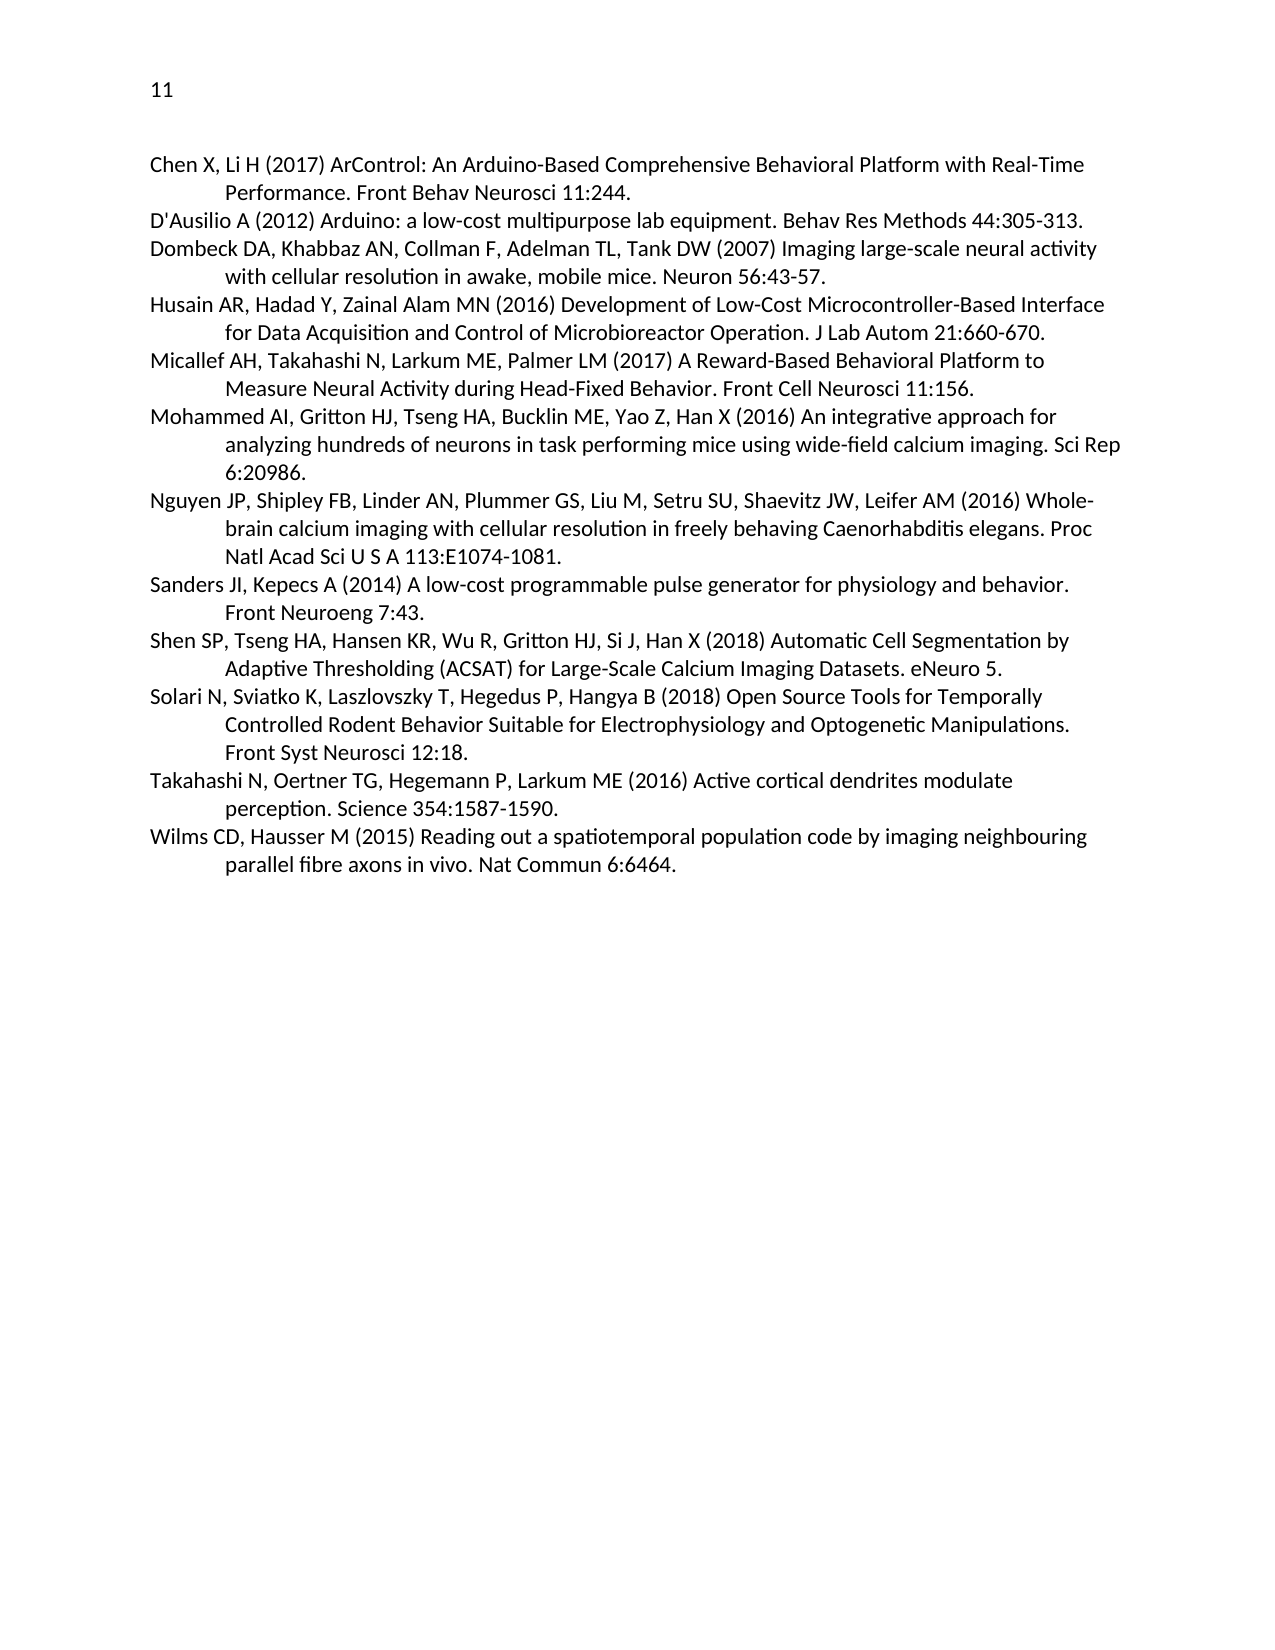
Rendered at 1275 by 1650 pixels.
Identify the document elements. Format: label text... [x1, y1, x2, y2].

text Husain AR, Hadad Y, Zainal Alam MN (2016) Development of Low-Cost Microcontroller-Based Interface for Data Acquisition and Control of Microbioreactor Operation. J Lab Autom 21:660-670. [150, 290, 1125, 346]
text Sanders JI, Kepecs A (2014) A low-cost programmable pulse generator for physiology and behavior. Front Neuroeng 7:43. [150, 570, 1125, 626]
text Solari N, Sviatko K, Laszlovszky T, Hegedus P, Hangya B (2018) Open Source Tools for Temporally Controlled Rodent Behavior Suitable for Electrophysiology and Optogenetic Manipulations. Front Syst Neurosci 12:18. [150, 682, 1125, 766]
text Wilms CD, Hausser M (2015) Reading out a spatiotemporal population code by imaging neighbouring parallel fibre axons in vivo. Nat Commun 6:6464. [150, 822, 1125, 878]
text D'Ausilio A (2012) Arduino: a low-cost multipurpose lab equipment. Behav Res Methods 44:305-313. [150, 206, 1125, 234]
text Nguyen JP, Shipley FB, Linder AN, Plummer GS, Liu M, Setru SU, Shaevitz JW, Leifer AM (2016) Whole-brain calcium imaging with cellular resolution in freely behaving Caenorhabditis elegans. Proc Natl Acad Sci U S A 113:E1074-1081. [150, 486, 1125, 570]
text Micallef AH, Takahashi N, Larkum ME, Palmer LM (2017) A Reward-Based Behavioral Platform to Measure Neural Activity during Head-Fixed Behavior. Front Cell Neurosci 11:156. [150, 346, 1125, 402]
text Mohammed AI, Gritton HJ, Tseng HA, Bucklin ME, Yao Z, Han X (2016) An integrative approach for analyzing hundreds of neurons in task performing mice using wide-field calcium imaging. Sci Rep 6:20986. [150, 402, 1125, 486]
text Takahashi N, Oertner TG, Hegemann P, Larkum ME (2016) Active cortical dendrites modulate perception. Science 354:1587-1590. [150, 766, 1125, 822]
text Shen SP, Tseng HA, Hansen KR, Wu R, Gritton HJ, Si J, Han X (2018) Automatic Cell Segmentation by Adaptive Thresholding (ACSAT) for Large-Scale Calcium Imaging Datasets. eNeuro 5. [150, 626, 1125, 682]
text Dombeck DA, Khabbaz AN, Collman F, Adelman TL, Tank DW (2007) Imaging large-scale neural activity with cellular resolution in awake, mobile mice. Neuron 56:43-57. [150, 234, 1125, 290]
text Chen X, Li H (2017) ArControl: An Arduino-Based Comprehensive Behavioral Platform with Real-Time Performance. Front Behav Neurosci 11:244. [150, 150, 1125, 206]
